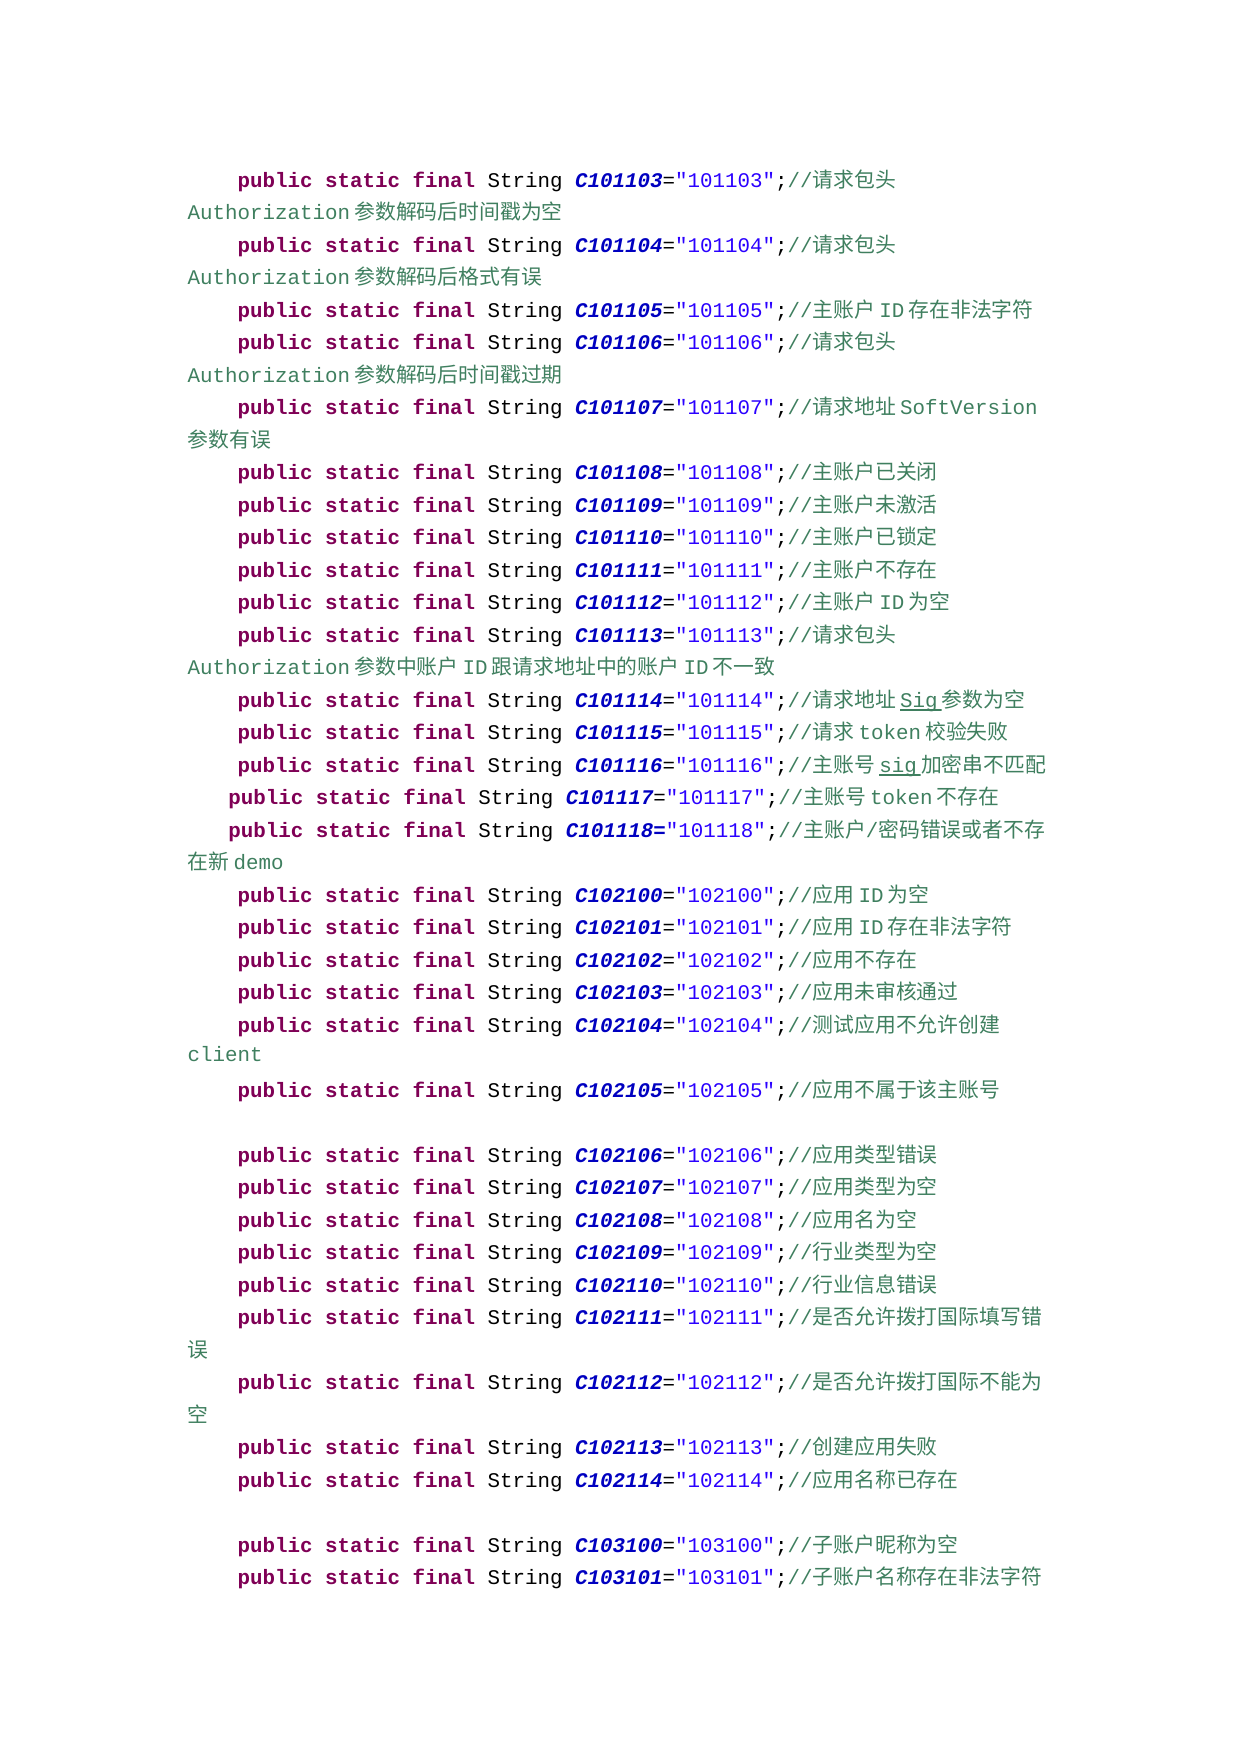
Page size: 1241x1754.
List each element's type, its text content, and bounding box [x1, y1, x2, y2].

text public static final String C102112="102112";//是否允许拨打国际不能为空 [187, 1364, 1053, 1429]
text public static final String C101112="101112";//主账户ID为空 [187, 584, 1053, 617]
text public static final String C101106="101106";//请求包头Authorization参数解码后时间戳过期 [187, 324, 1053, 389]
text public static final String C101107="101107";//请求地址SoftVersion参数有误 [187, 389, 1053, 454]
text public static final String C101118="101118";//主账户/密码错误或者不存在新demo [187, 812, 1053, 877]
text public static final String C102102="102102";//应用不存在 [187, 942, 1053, 974]
text public static final String C101116="101116";//主账号sig加密串不匹配 [187, 747, 1053, 779]
text public static final String C101115="101115";//请求token校验失败 [187, 714, 1053, 747]
text public static final String C102110="102110";//行业信息错误 [187, 1267, 1053, 1299]
text public static final String C102111="102111";//是否允许拨打国际填写错误 [187, 1299, 1053, 1364]
text public static final String C102107="102107";//应用类型为空 [187, 1169, 1053, 1202]
text public static final String C102103="102103";//应用未审核通过 [187, 974, 1053, 1007]
text public static final String C102101="102101";//应用ID存在非法字符 [187, 909, 1053, 942]
text public static final String C102114="102114";//应用名称已存在 [187, 1462, 1053, 1494]
text public static final String C102106="102106";//应用类型错误 [187, 1137, 1053, 1169]
text public static final String C101103="101103";//请求包头Authorization参数解码后时间戳为空 [187, 162, 1053, 227]
text public static final String C102100="102100";//应用ID为空 [187, 877, 1053, 909]
text public static final String C102108="102108";//应用名为空 [187, 1202, 1053, 1234]
text public static final String C101114="101114";//请求地址Sig参数为空 [187, 682, 1053, 714]
text public static final String C102105="102105";//应用不属于该主账号 [187, 1072, 1053, 1104]
text public static final String C102109="102109";//行业类型为空 [187, 1234, 1053, 1267]
text public static final String C101110="101110";//主账户已锁定 [187, 519, 1053, 552]
text public static final String C103100="103100";//子账户昵称为空 [187, 1527, 1053, 1559]
text public static final String C102104="102104";//测试应用不允许创建client [187, 1007, 1053, 1072]
text public static final String C101111="101111";//主账户不存在 [187, 552, 1053, 584]
text public static final String C101105="101105";//主账户ID存在非法字符 [187, 292, 1053, 324]
text public static final String C101108="101108";//主账户已关闭 [187, 454, 1053, 487]
text public static final String C102113="102113";//创建应用失败 [187, 1429, 1053, 1462]
text public static final String C101109="101109";//主账户未激活 [187, 487, 1053, 519]
text public static final String C101117="101117";//主账号token不存在 [187, 779, 1053, 812]
text public static final String C103101="103101";//子账户名称存在非法字符 [187, 1559, 1053, 1592]
text public static final String C101113="101113";//请求包头Authorization参数中账户ID跟请求地址中的账户ID不一致 [187, 617, 1053, 682]
text public static final String C101104="101104";//请求包头Authorization参数解码后格式有误 [187, 227, 1053, 292]
